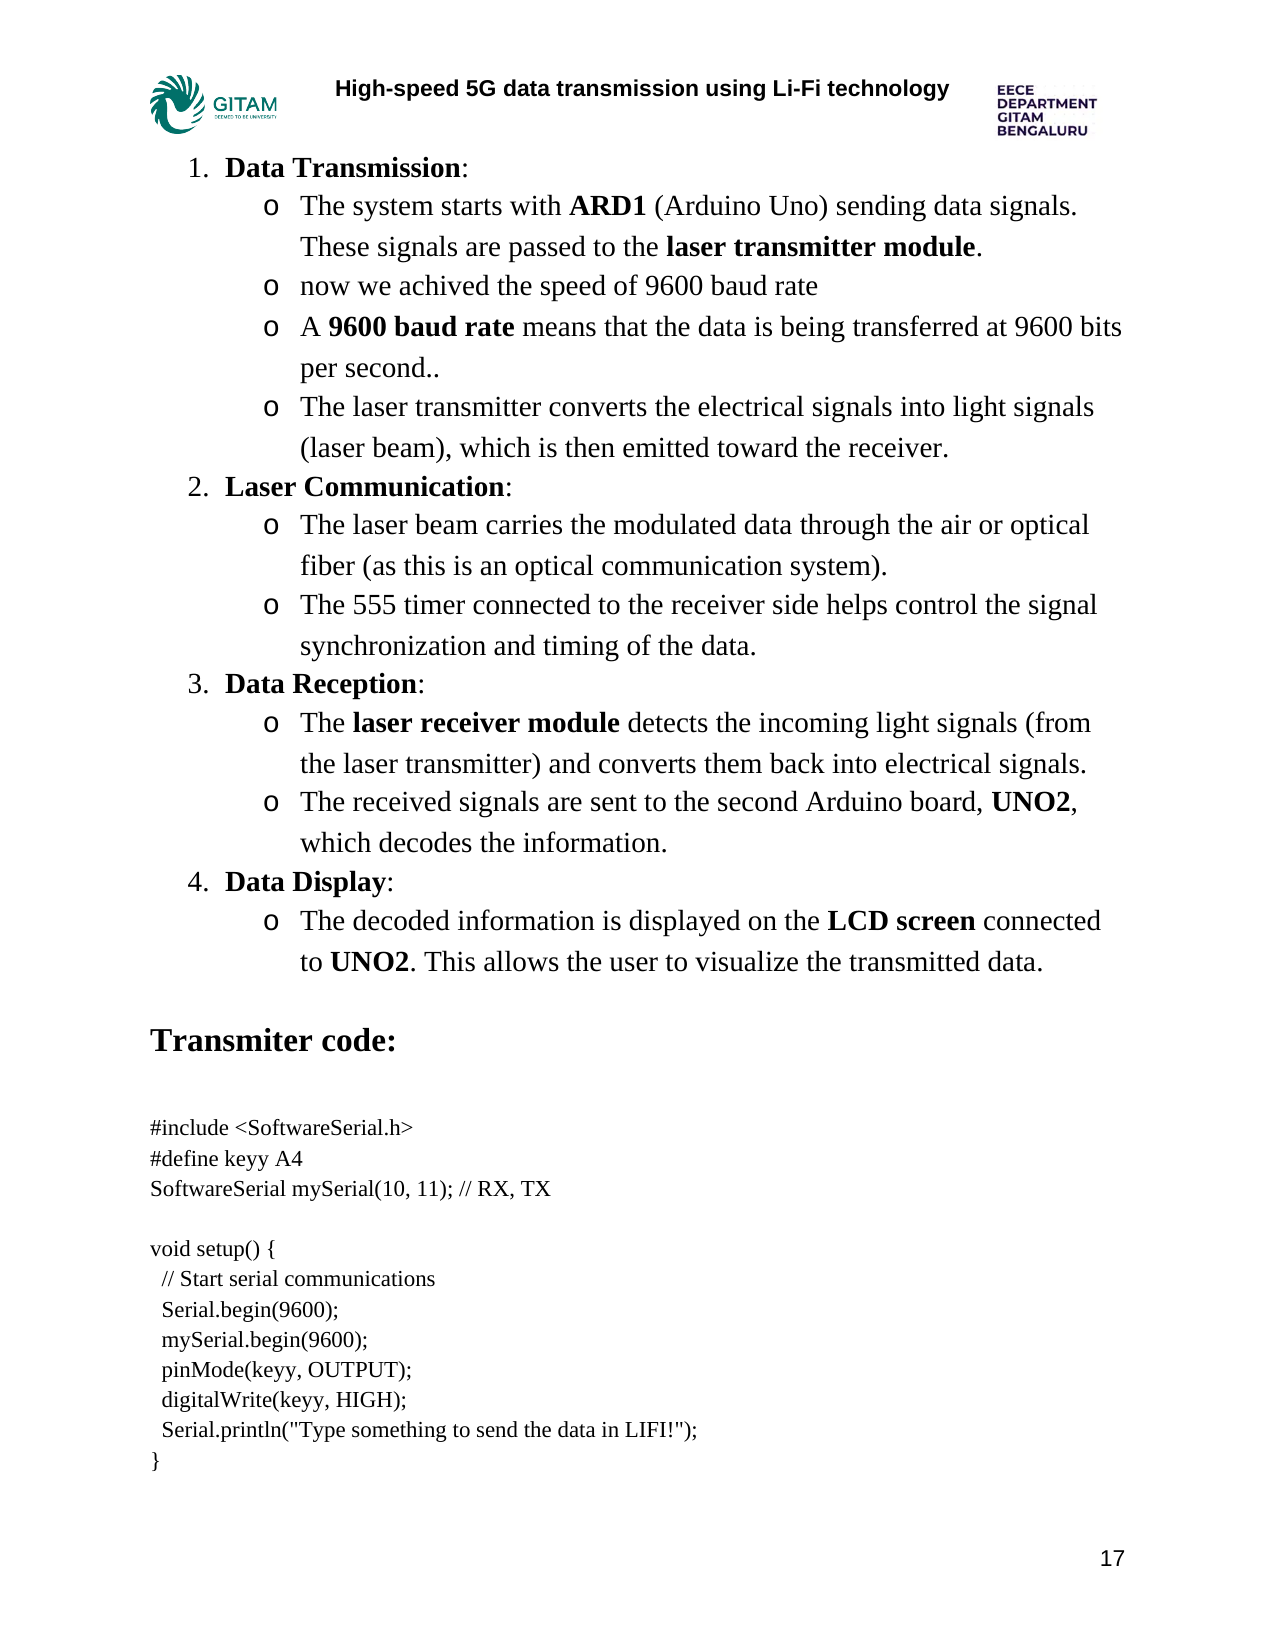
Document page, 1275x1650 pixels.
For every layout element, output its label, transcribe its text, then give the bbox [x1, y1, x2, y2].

list now we achived the speed of 9600 baud rate [262, 268, 1125, 304]
list Data Display: [187, 864, 1125, 898]
picture [993, 78, 1105, 141]
text #define keyy A4 [150, 1144, 1125, 1171]
list Data Reception: [187, 666, 1125, 700]
list Data Transmission: [187, 150, 1125, 183]
list The laser receiver module detects the incoming light signals (from the laser transmitter) and converts them back into electrical signals. [262, 705, 1125, 779]
list The laser beam carries the modulated data through the air or optical fiber (as this is an optical communication system). [262, 507, 1125, 582]
list The laser transmitter converts the electrical signals into light signals (laser beam), which is then emitted toward the receiver. [262, 389, 1125, 464]
text SoftwareSerial mySerial(10, 11); // RX, TX [150, 1175, 1125, 1201]
list Laser Communication: [187, 469, 1125, 502]
text void setup() { [150, 1235, 1125, 1262]
text Serial.println("Type something to send the data in LIFI!"); [150, 1416, 1125, 1443]
list The 555 timer connected to the receiver side helps control the signal synchronization and timing of the data. [262, 587, 1125, 661]
list The decoded information is displayed on the LCD screen connected to UNO2. This allows the user to visualize the transmitted data. [262, 903, 1125, 977]
text Serial.begin(9600); [150, 1296, 1125, 1322]
text digitalWrite(keyy, HIGH); [150, 1386, 1125, 1413]
text Transmiter code: [150, 1021, 1125, 1059]
text // Start serial communications [150, 1265, 1125, 1292]
text pinMode(keyy, OUTPUT); [150, 1356, 1125, 1382]
text mySerial.begin(9600); [150, 1326, 1125, 1352]
list The received signals are sent to the second Arduino board, UNO2, which decodes the information. [262, 784, 1125, 859]
text #include <SoftwareSerial.h> [150, 1114, 1125, 1141]
list A 9600 baud rate means that the data is being transferred at 9600 bits per second.. [262, 309, 1125, 384]
text } [150, 1447, 1125, 1473]
list The system starts with ARD1 (Arduino Uno) sending data signals. These signals are passed to the laser transmitter module. [262, 188, 1125, 263]
picture [150, 75, 277, 134]
